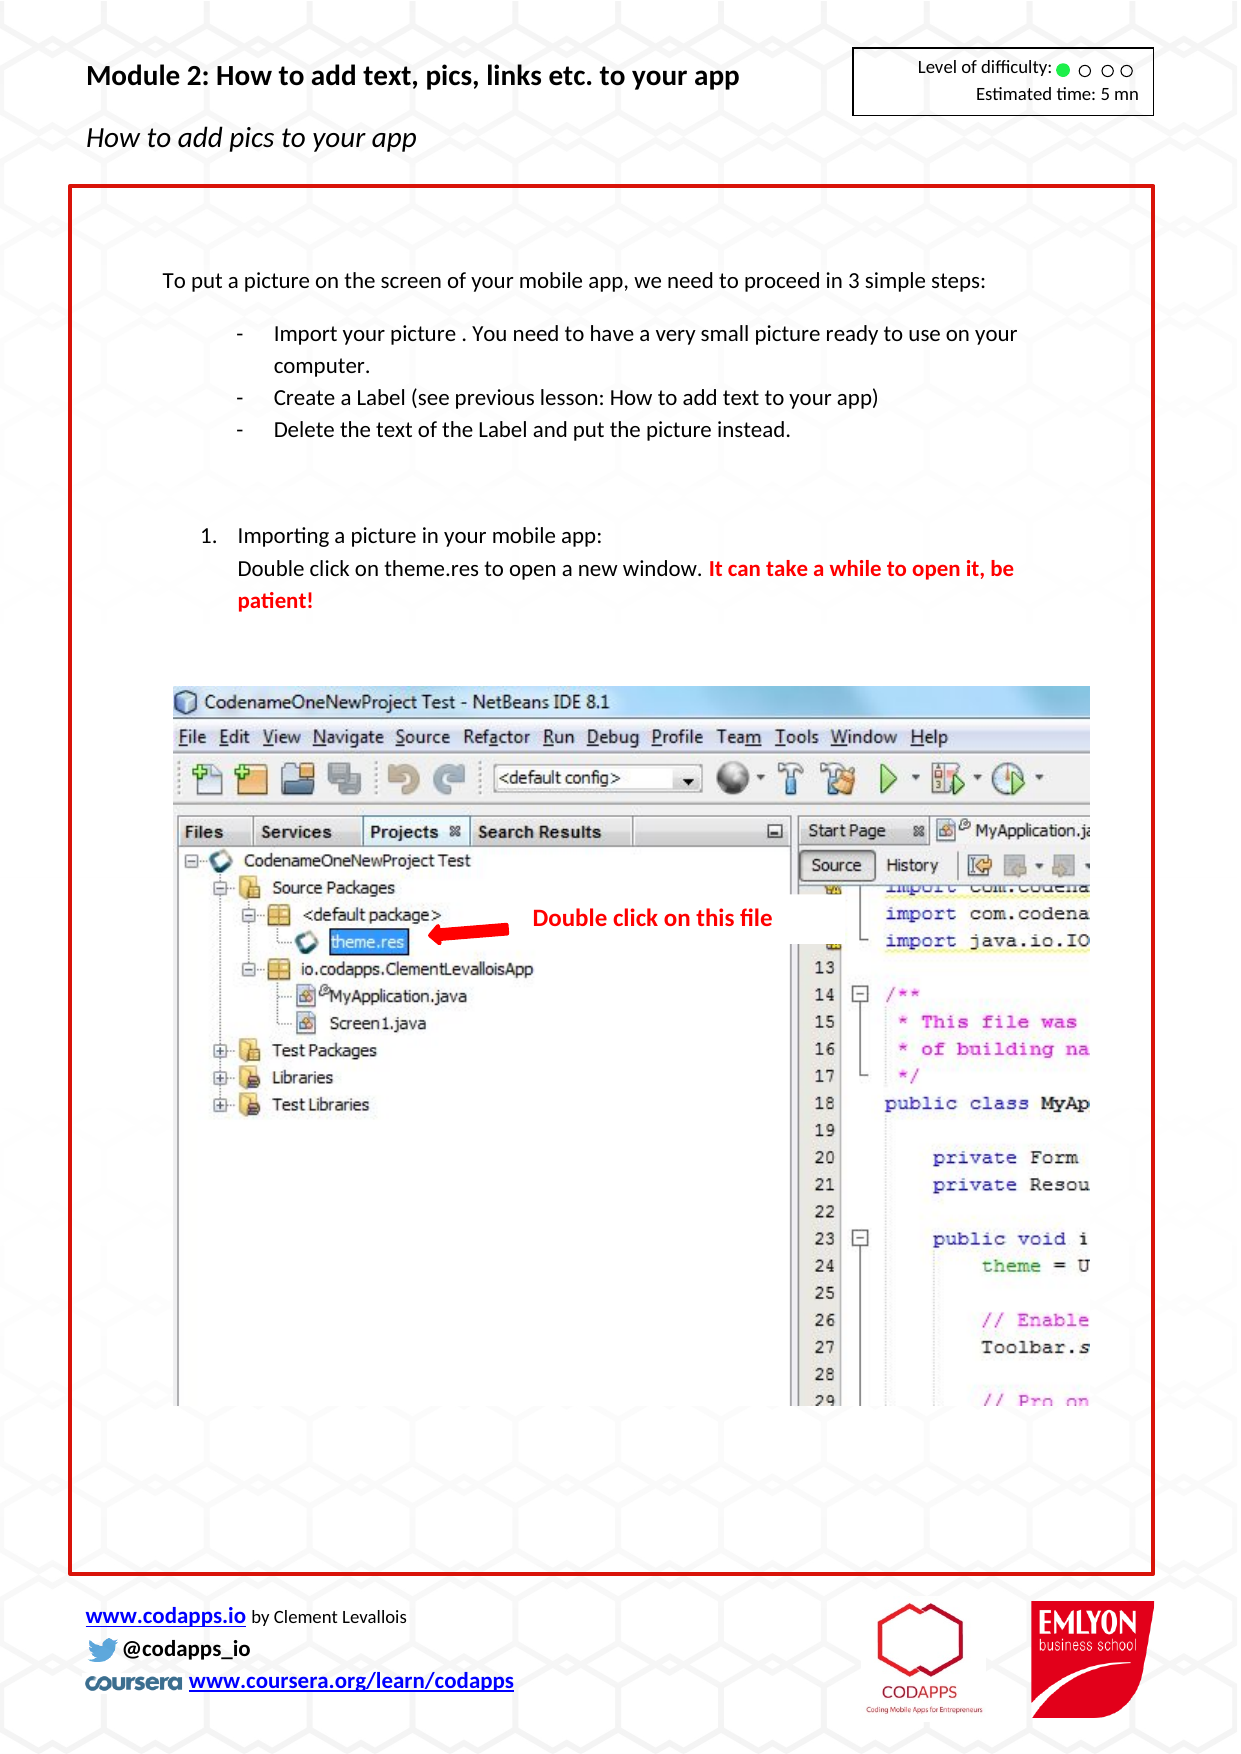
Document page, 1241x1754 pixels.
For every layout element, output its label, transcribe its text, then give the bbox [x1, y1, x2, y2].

list Delete the text of the Label and put the picture instead. [236, 415, 1078, 443]
list Importing a picture in your mobile app: [200, 521, 1078, 549]
list Double click on theme.res to open a new window. It can take a while to open it, be patient! [237, 554, 1078, 614]
picture [0, 1, 1238, 1754]
list Import your picture . You need to have a very small picture ready to use on your computer. [236, 319, 1078, 379]
list Create a Label (see previous lesson: How to add text to your app) [236, 383, 1078, 411]
text To put a picture on the screen of your mobile app, we need to proceed in 3 simple steps: [162, 266, 1078, 294]
